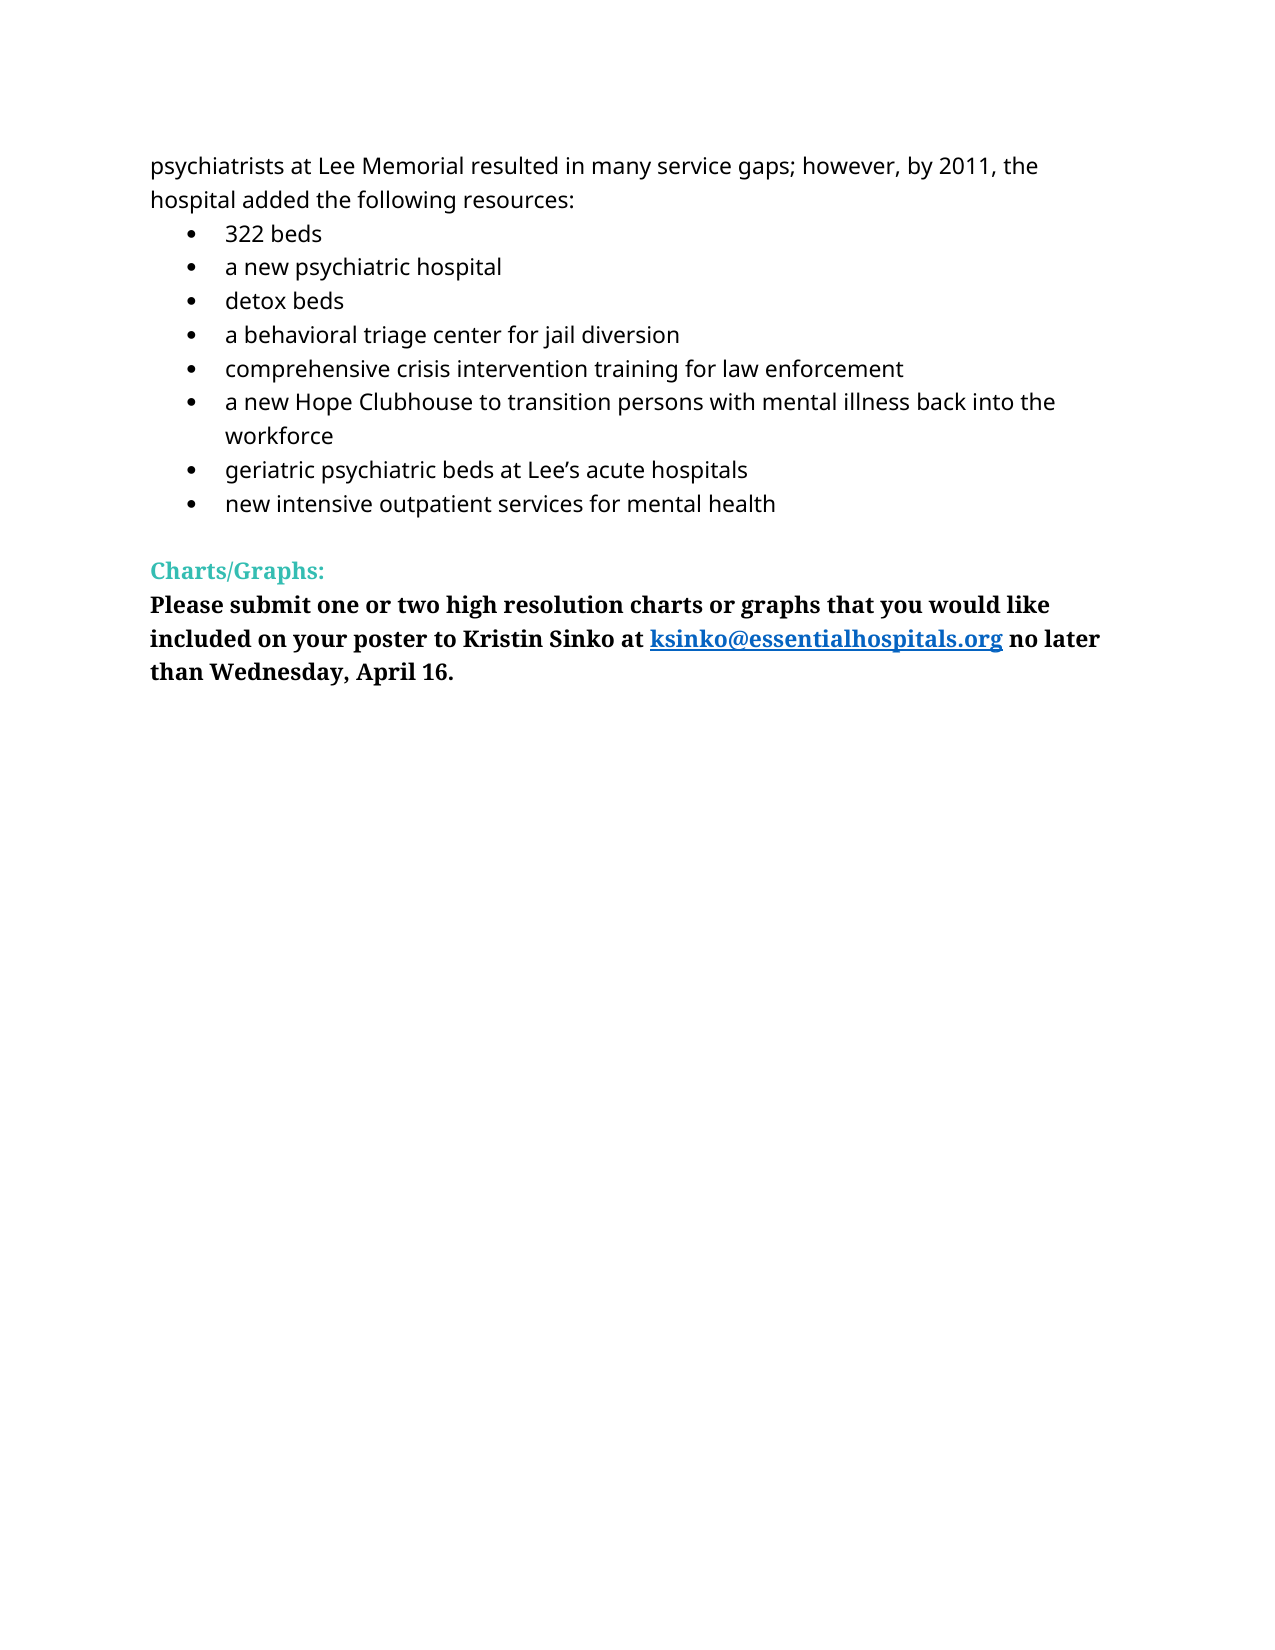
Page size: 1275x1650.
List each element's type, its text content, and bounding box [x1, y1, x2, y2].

list geriatric psychiatric beds at Lee’s acute hospitals [187, 454, 1125, 485]
list 322 beds [187, 217, 1125, 249]
list comprehensive crisis intervention training for law enforcement [187, 352, 1125, 384]
list a behavioral triage center for jail diversion [187, 319, 1125, 350]
list a new psychiatric hospital [187, 251, 1125, 282]
list new intensive outpatient services for mental health [187, 487, 1125, 519]
list a new Hope Clubhouse to transition persons with mental illness back into the workforce [187, 386, 1125, 451]
list detox beds [187, 285, 1125, 316]
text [150, 150, 1125, 215]
text Charts/Graphs: Please submit one or two high resolution charts or graphs that you would like included on your poster to Kristin Sinko at ksinko@essentialhospitals.org no later than Wednesday, April 16. [150, 555, 1125, 687]
